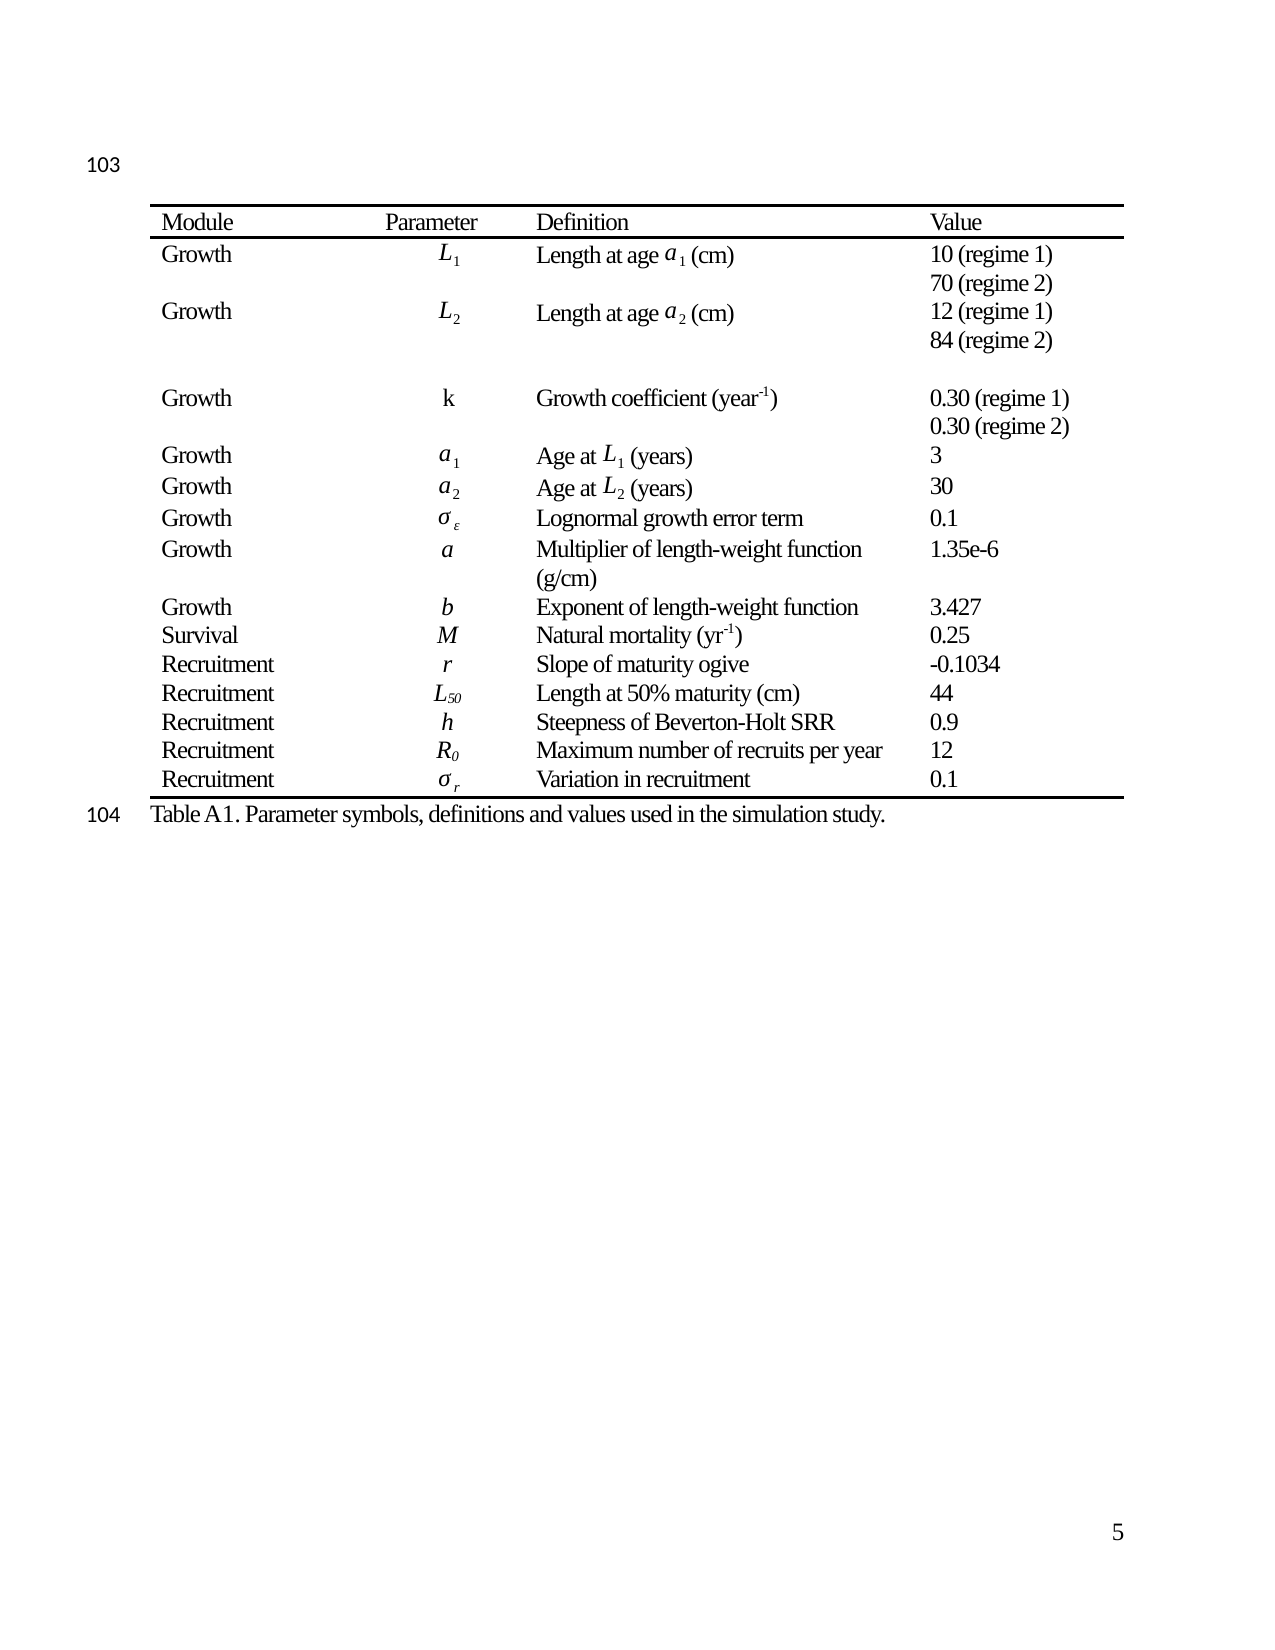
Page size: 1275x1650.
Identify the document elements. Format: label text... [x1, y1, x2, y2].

table_cell Recruitment [150, 649, 373, 678]
table_cell Exponent of length-weight function [525, 592, 918, 620]
table_cell [374, 239, 524, 296]
table_cell 0.1 [918, 503, 1124, 534]
table_cell [374, 471, 524, 503]
table_cell Recruitment [150, 764, 373, 796]
table_header Definition [525, 207, 918, 236]
text Table A1. Parameter symbols, definitions and values used in the simulation study. [150, 799, 1125, 827]
table_cell Age at (years) [525, 471, 918, 503]
table_cell Growth [150, 239, 373, 296]
table_cell Growth [150, 383, 373, 440]
table_cell 30 [918, 471, 1124, 503]
table_cell [374, 503, 524, 534]
table_cell Length at 50% maturity (cm) [525, 678, 918, 707]
table_cell [374, 296, 524, 383]
table_cell Growth [150, 534, 373, 592]
table_cell Age at (years) [525, 440, 918, 471]
table_header Module [150, 207, 373, 236]
table_cell 12 (regime 1) 84 (regime 2) [918, 296, 1124, 383]
table_cell Length at age (cm) [525, 296, 918, 383]
table_cell 3.427 [918, 592, 1124, 620]
table_cell Length at age (cm) [525, 239, 918, 296]
table_cell 1.35e-6 [918, 534, 1124, 592]
table_cell Natural mortality (yr-1) [525, 620, 918, 649]
table_cell Growth [150, 471, 373, 503]
table_cell Maximum number of recruits per year [525, 735, 918, 764]
table_cell Steepness of Beverton-Holt SRR [525, 707, 918, 735]
table_cell Growth [150, 592, 373, 620]
table_cell 12 [918, 735, 1124, 764]
table_cell 0.9 [918, 707, 1124, 735]
table_cell Survival [150, 620, 373, 649]
table_cell Slope of maturity ogive [525, 649, 918, 678]
table_header Parameter [374, 207, 524, 236]
table_cell Lognormal growth error term [525, 503, 918, 534]
table_cell Recruitment [150, 678, 373, 707]
table_cell Recruitment [150, 707, 373, 735]
table_cell r [374, 649, 524, 678]
table_cell h [374, 707, 524, 735]
table_cell M [374, 620, 524, 649]
table_cell 0.25 [918, 620, 1124, 649]
table_header Value [918, 207, 1124, 236]
table_cell 0.30 (regime 1) 0.30 (regime 2) [918, 383, 1124, 440]
table_cell 3 [918, 440, 1124, 471]
table_cell k [374, 383, 524, 440]
table_cell Multiplier of length-weight function (g/cm) [525, 534, 918, 592]
table_cell Growth coefficient (year-1) [525, 383, 918, 440]
table_cell 0.1 [918, 764, 1124, 796]
table_cell Growth [150, 440, 373, 471]
table_cell a [374, 534, 524, 592]
table_cell R0 [374, 735, 524, 764]
table_cell Growth [150, 296, 373, 383]
table_cell 44 [918, 678, 1124, 707]
table_cell Recruitment [150, 735, 373, 764]
table_cell Growth [150, 503, 373, 534]
table_cell [374, 440, 524, 471]
table_cell Variation in recruitment [525, 764, 918, 796]
table_cell -0.1034 [918, 649, 1124, 678]
table_cell b [374, 592, 524, 620]
table_cell L50 [374, 678, 524, 707]
table_cell 10 (regime 1) 70 (regime 2) [918, 239, 1124, 296]
table_cell [374, 764, 524, 796]
